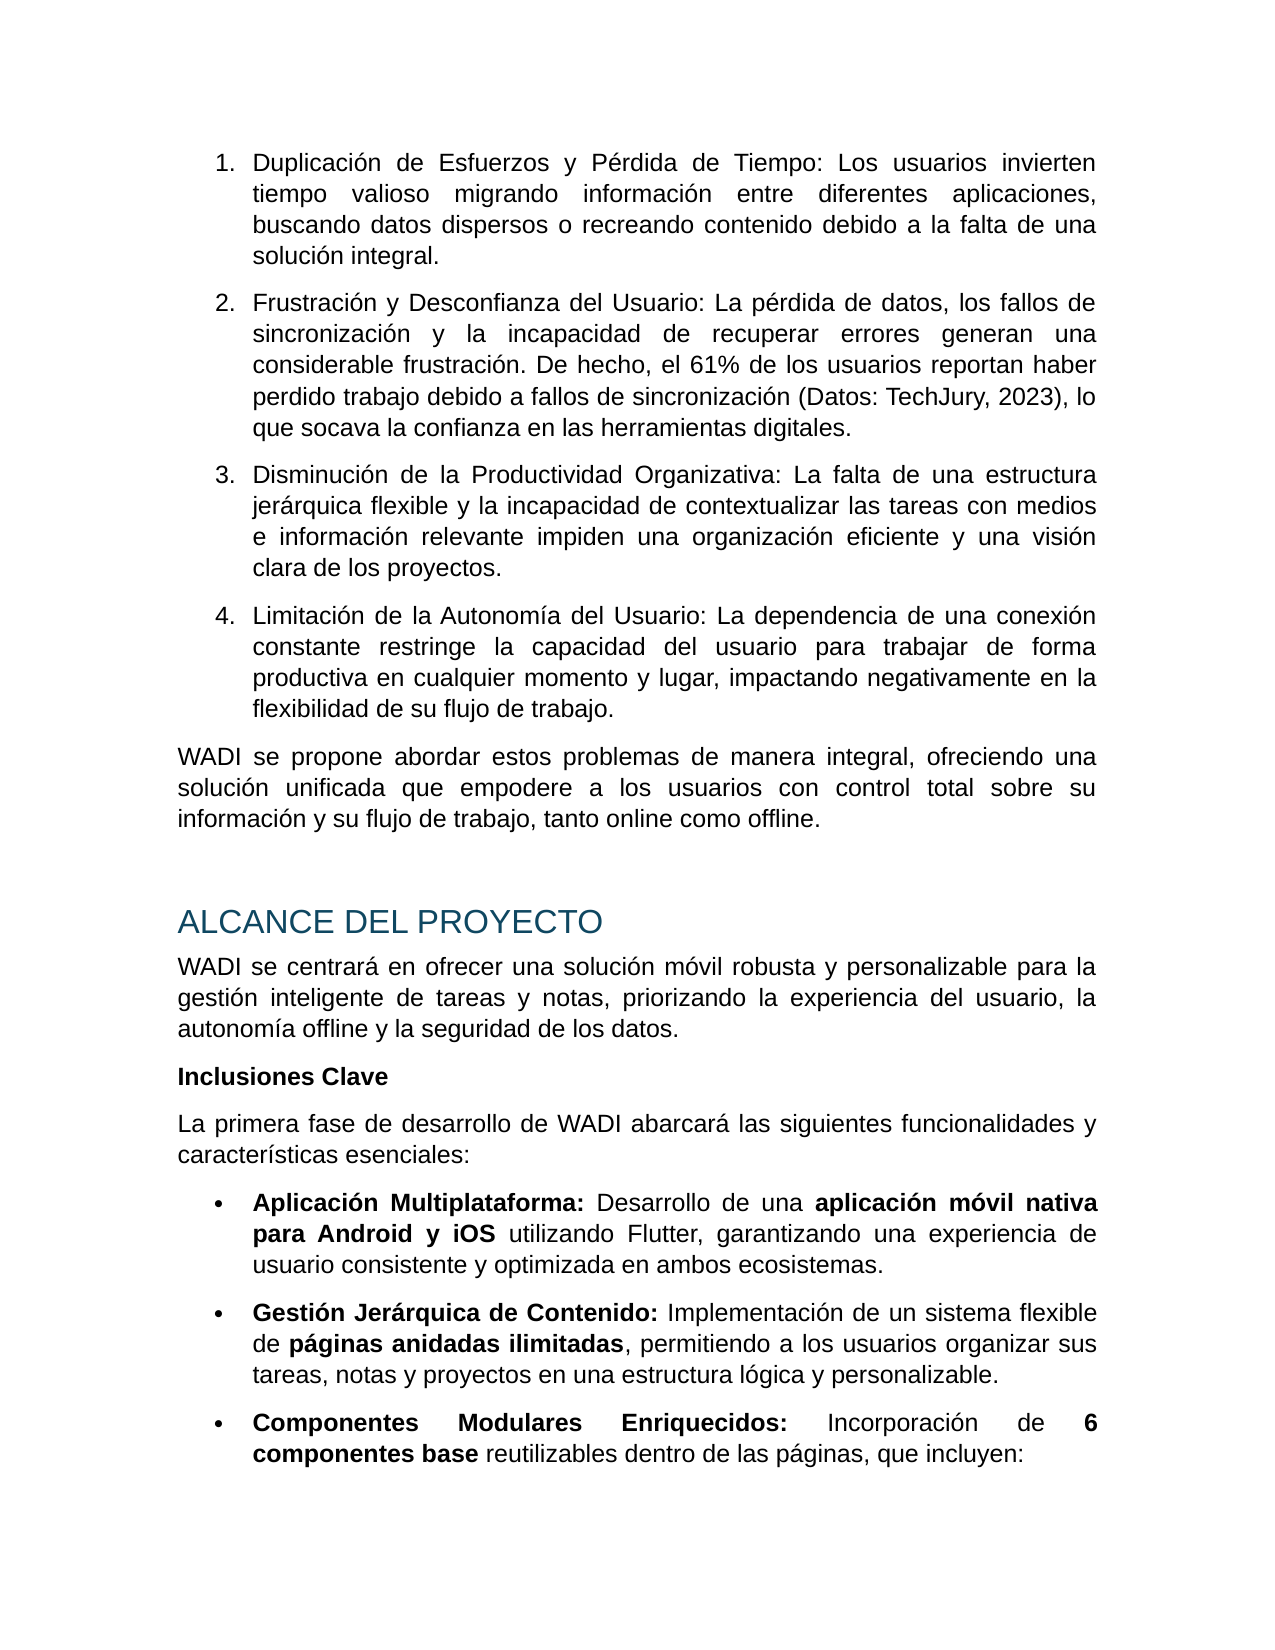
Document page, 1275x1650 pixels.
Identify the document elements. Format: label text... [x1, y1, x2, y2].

subtitle ALCANCE DEL PROYECTO [177, 902, 1098, 941]
text WADI se propone abordar estos problemas de manera integral, ofreciendo una solución unificada que empodere a los usuarios con control total sobre su información y su flujo de trabajo, tanto online como offline. [177, 742, 1098, 833]
list Limitación de la Autonomía del Usuario: La dependencia de una conexión constante restringe la capacidad del usuario para trabajar de forma productiva en cualquier momento y lugar, impactando negativamente en la flexibilidad de su flujo de trabajo. [215, 601, 1098, 723]
text Inclusiones Clave [177, 1062, 1098, 1091]
list Componentes Modulares Enriquecidos: Incorporación de 6 componentes base reutilizables dentro de las páginas, que incluyen: [215, 1408, 1098, 1468]
list Disminución de la Productividad Organizativa: La falta de una estructura jerárquica flexible y la incapacidad de contextualizar las tareas con medios e información relevante impiden una organización eficiente y una visión clara de los proyectos. [215, 460, 1098, 582]
text WADI se centrará en ofrecer una solución móvil robusta y personalizable para la gestión inteligente de tareas y notas, priorizando la experiencia del usuario, la autonomía offline y la seguridad de los datos. [177, 952, 1098, 1043]
list Aplicación Multiplataforma: Desarrollo de una aplicación móvil nativa para Android y iOS utilizando Flutter, garantizando una experiencia de usuario consistente y optimizada en ambos ecosistemas. [215, 1188, 1098, 1279]
list Duplicación de Esfuerzos y Pérdida de Tiempo: Los usuarios invierten tiempo valioso migrando información entre diferentes aplicaciones, buscando datos dispersos o recreando contenido debido a la falta de una solución integral. [215, 148, 1098, 269]
list Gestión Jerárquica de Contenido: Implementación de un sistema flexible de páginas anidadas ilimitadas, permitiendo a los usuarios organizar sus tareas, notas y proyectos en una estructura lógica y personalizable. [215, 1298, 1098, 1389]
list Frustración y Desconfianza del Usuario: La pérdida de datos, los fallos de sincronización y la incapacidad de recuperar errores generan una considerable frustración. De hecho, el 61% de los usuarios reportan haber perdido trabajo debido a fallos de sincronización (Datos: TechJury, 2023), lo que socava la confianza en las herramientas digitales. [215, 288, 1098, 441]
text La primera fase de desarrollo de WADI abarcará las siguientes funcionalidades y características esenciales: [177, 1109, 1098, 1169]
